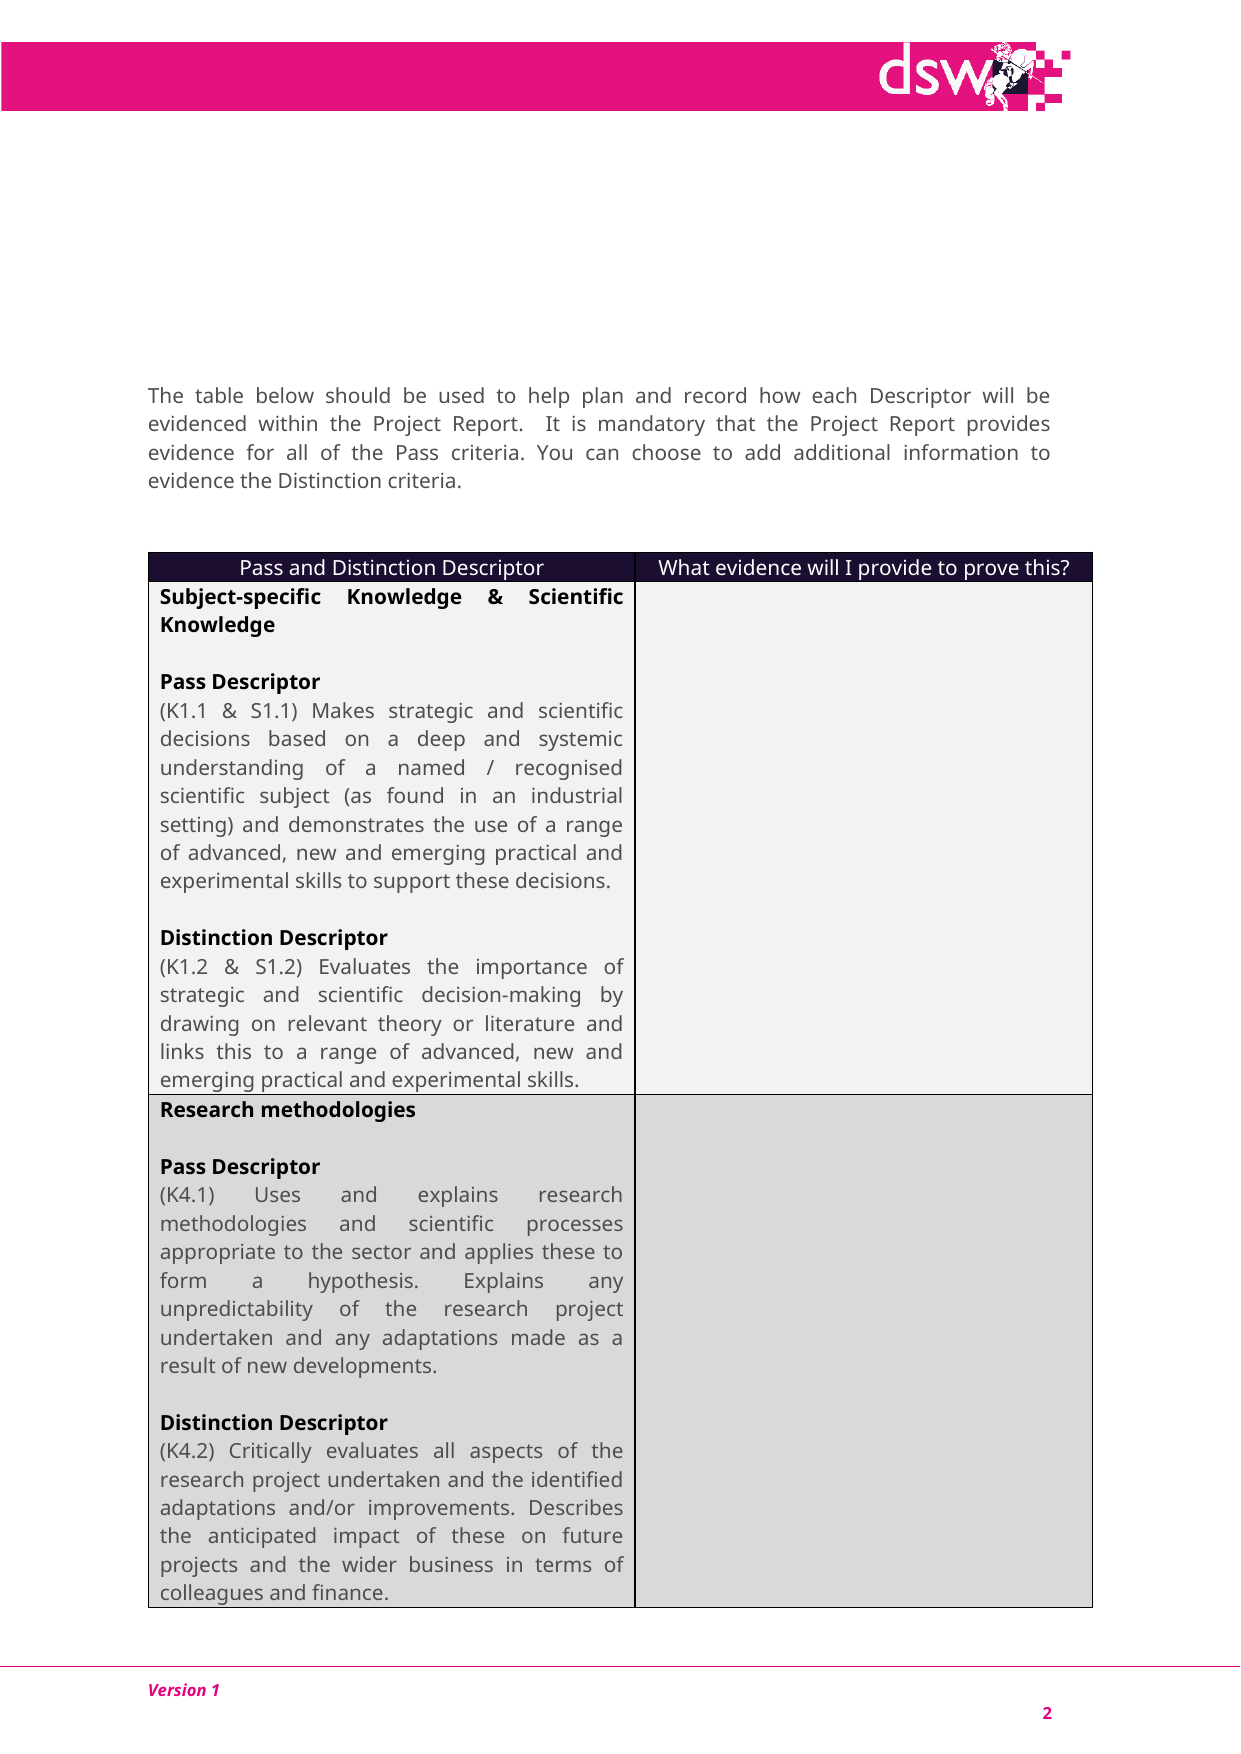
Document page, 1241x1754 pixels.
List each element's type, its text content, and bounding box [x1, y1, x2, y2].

table_cell Subject-specific Knowledge & Scientific Knowledge Pass Descriptor (K1.1 & S1.1) Makes strategic and scientific decisions based on a deep and systemic understanding of a named / recognised scientific subject (as found in an industrial setting) and demonstrates the use of a range of advanced, new and emerging practical and experimental skills to support these decisions. Distinction Descriptor (K1.2 & S1.2) Evaluates the importance of strategic and scientific decision-making by drawing on relevant theory or literature and links this to a range of advanced, new and emerging practical and experimental skills. [149, 582, 634, 1094]
table_header What evidence will I provide to prove this? [636, 553, 1092, 581]
table_cell [636, 582, 1092, 1094]
picture [1, 42, 1079, 111]
table_header Pass and Distinction Descriptor [149, 553, 634, 581]
table_cell Research methodologies Pass Descriptor (K4.1) Uses and explains research methodologies and scientific processes appropriate to the sector and applies these to form a hypothesis. Explains any unpredictability of the research project undertaken and any adaptations made as a result of new developments. Distinction Descriptor (K4.2) Critically evaluates all aspects of the research project undertaken and the identified adaptations and/or improvements. Describes the anticipated impact of these on future projects and the wider business in terms of colleagues and finance. [149, 1095, 634, 1607]
table_cell [636, 1095, 1092, 1607]
text The table below should be used to help plan and record how each Descriptor will be evidenced within the Project Report. It is mandatory that the Project Report provides evidence for all of the Pass criteria. You can choose to add additional information to evidence the Distinction criteria. [148, 381, 1052, 495]
